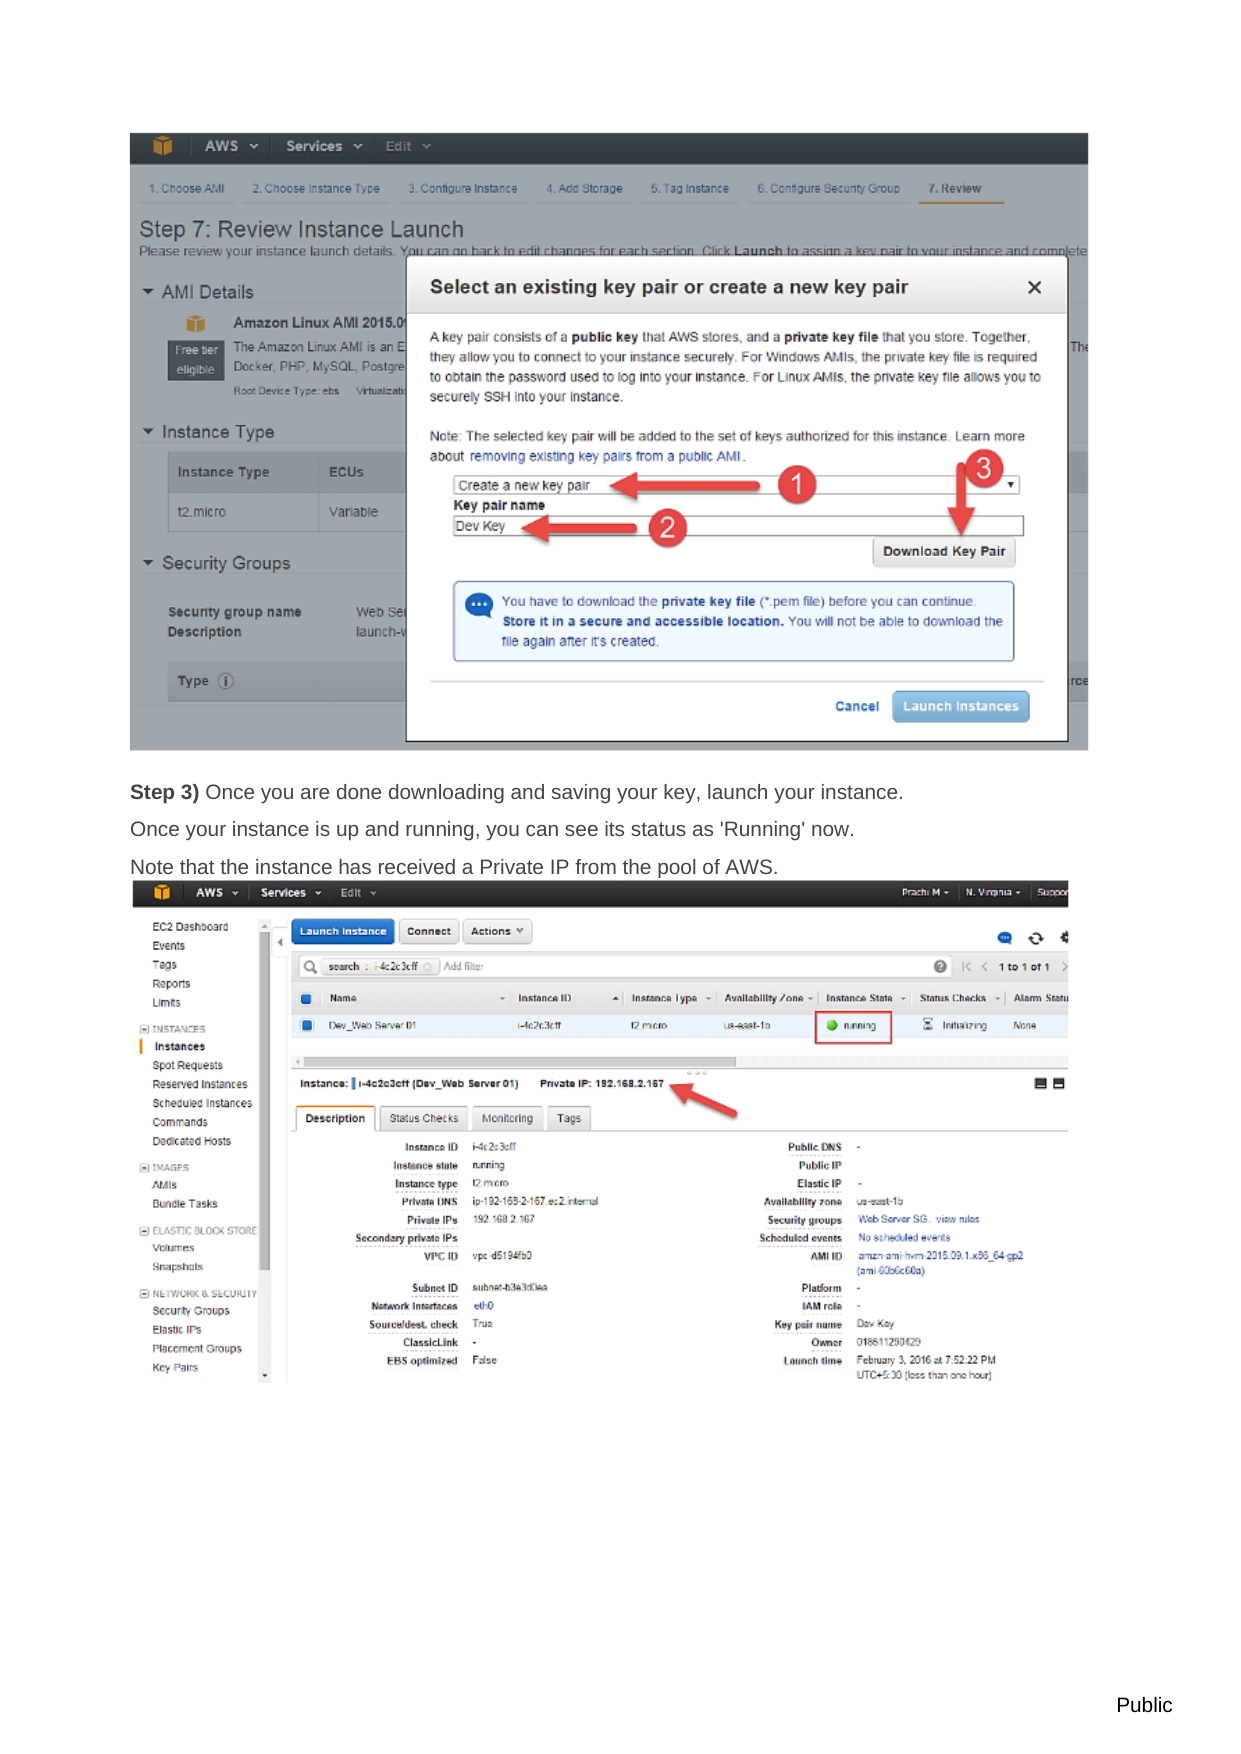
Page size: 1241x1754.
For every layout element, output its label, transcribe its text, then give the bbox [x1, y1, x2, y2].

text Note that the instance has received a Private IP from the pool of AWS. [130, 841, 1110, 878]
text Once your instance is up and running, you can see its status as 'Running' now. [130, 803, 1110, 841]
text Step 3) Once you are done downloading and saving your key, launch your instance. [130, 766, 1110, 803]
picture [129, 130, 1105, 766]
picture [129, 878, 1105, 1406]
